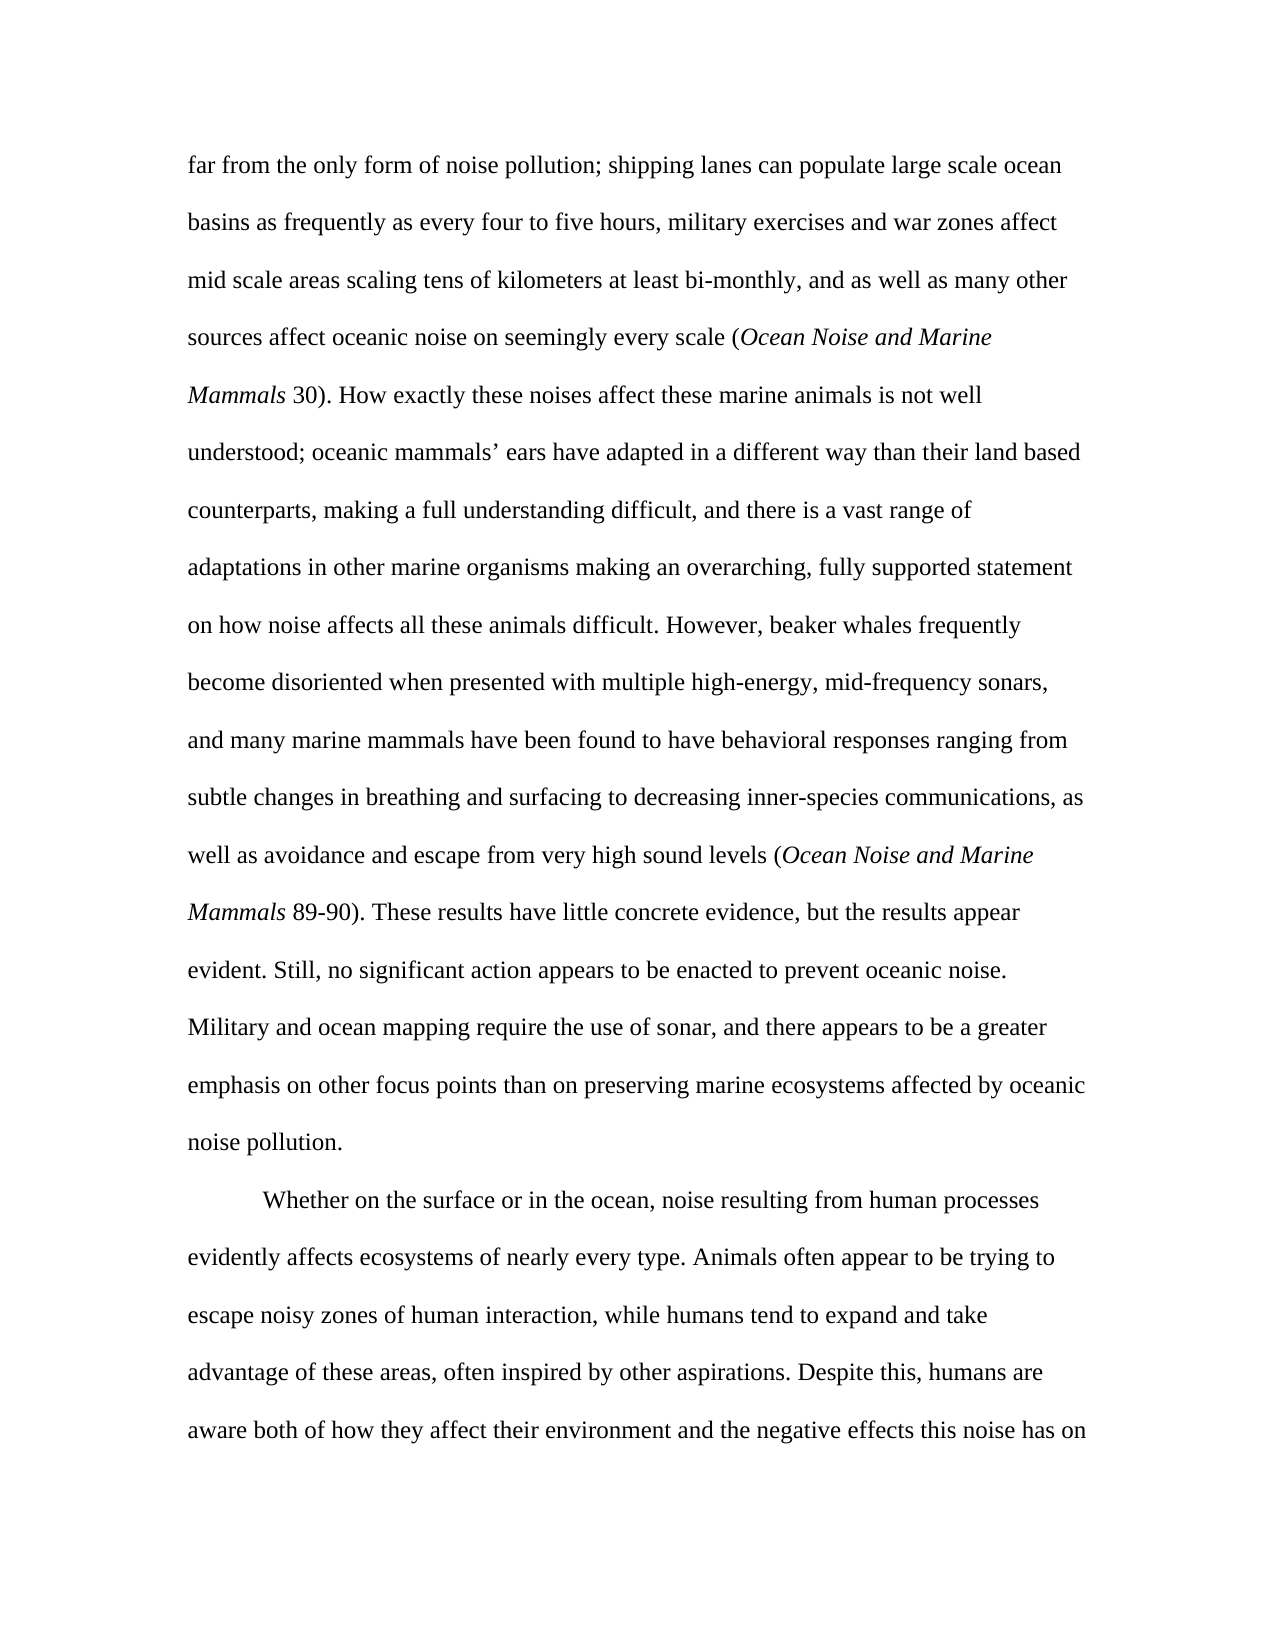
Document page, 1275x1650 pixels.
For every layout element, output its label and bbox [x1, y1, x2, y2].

text [187, 150, 1087, 1156]
text [187, 1185, 1087, 1444]
